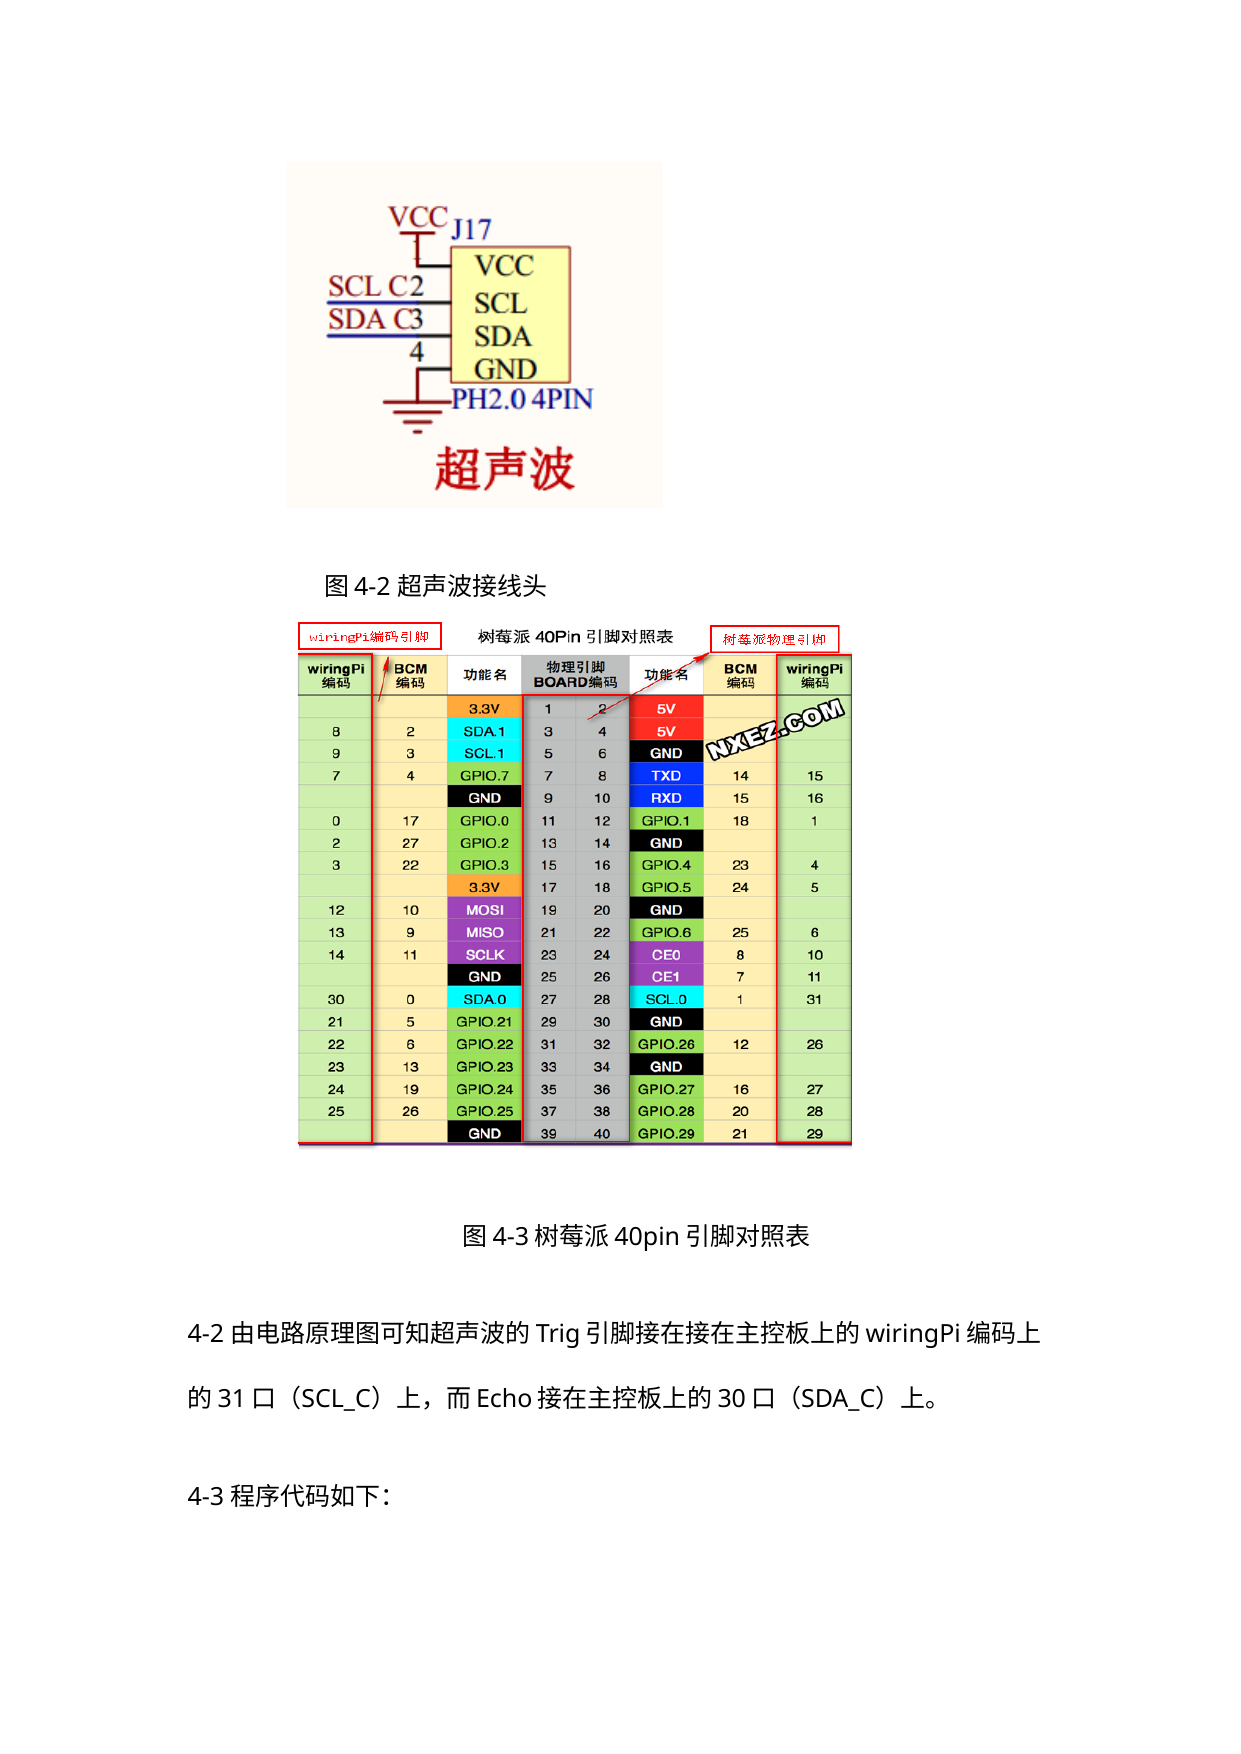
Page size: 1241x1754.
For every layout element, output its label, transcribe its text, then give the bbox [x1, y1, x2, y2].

text 图4-3树莓派40pin引脚对照表 [187, 1202, 1053, 1267]
picture [297, 617, 852, 1150]
text 4-2 由电路原理图可知超声波的Trig引脚接在接在主控板上的wiringPi编码上的31口（SCL_C）上，而Echo接在主控板上的30口（SDA_C）上。 [187, 1299, 1053, 1429]
picture [286, 162, 663, 508]
text 图4-2 超声波接线头 [187, 552, 1053, 617]
text 4-3 程序代码如下： [187, 1462, 1053, 1527]
